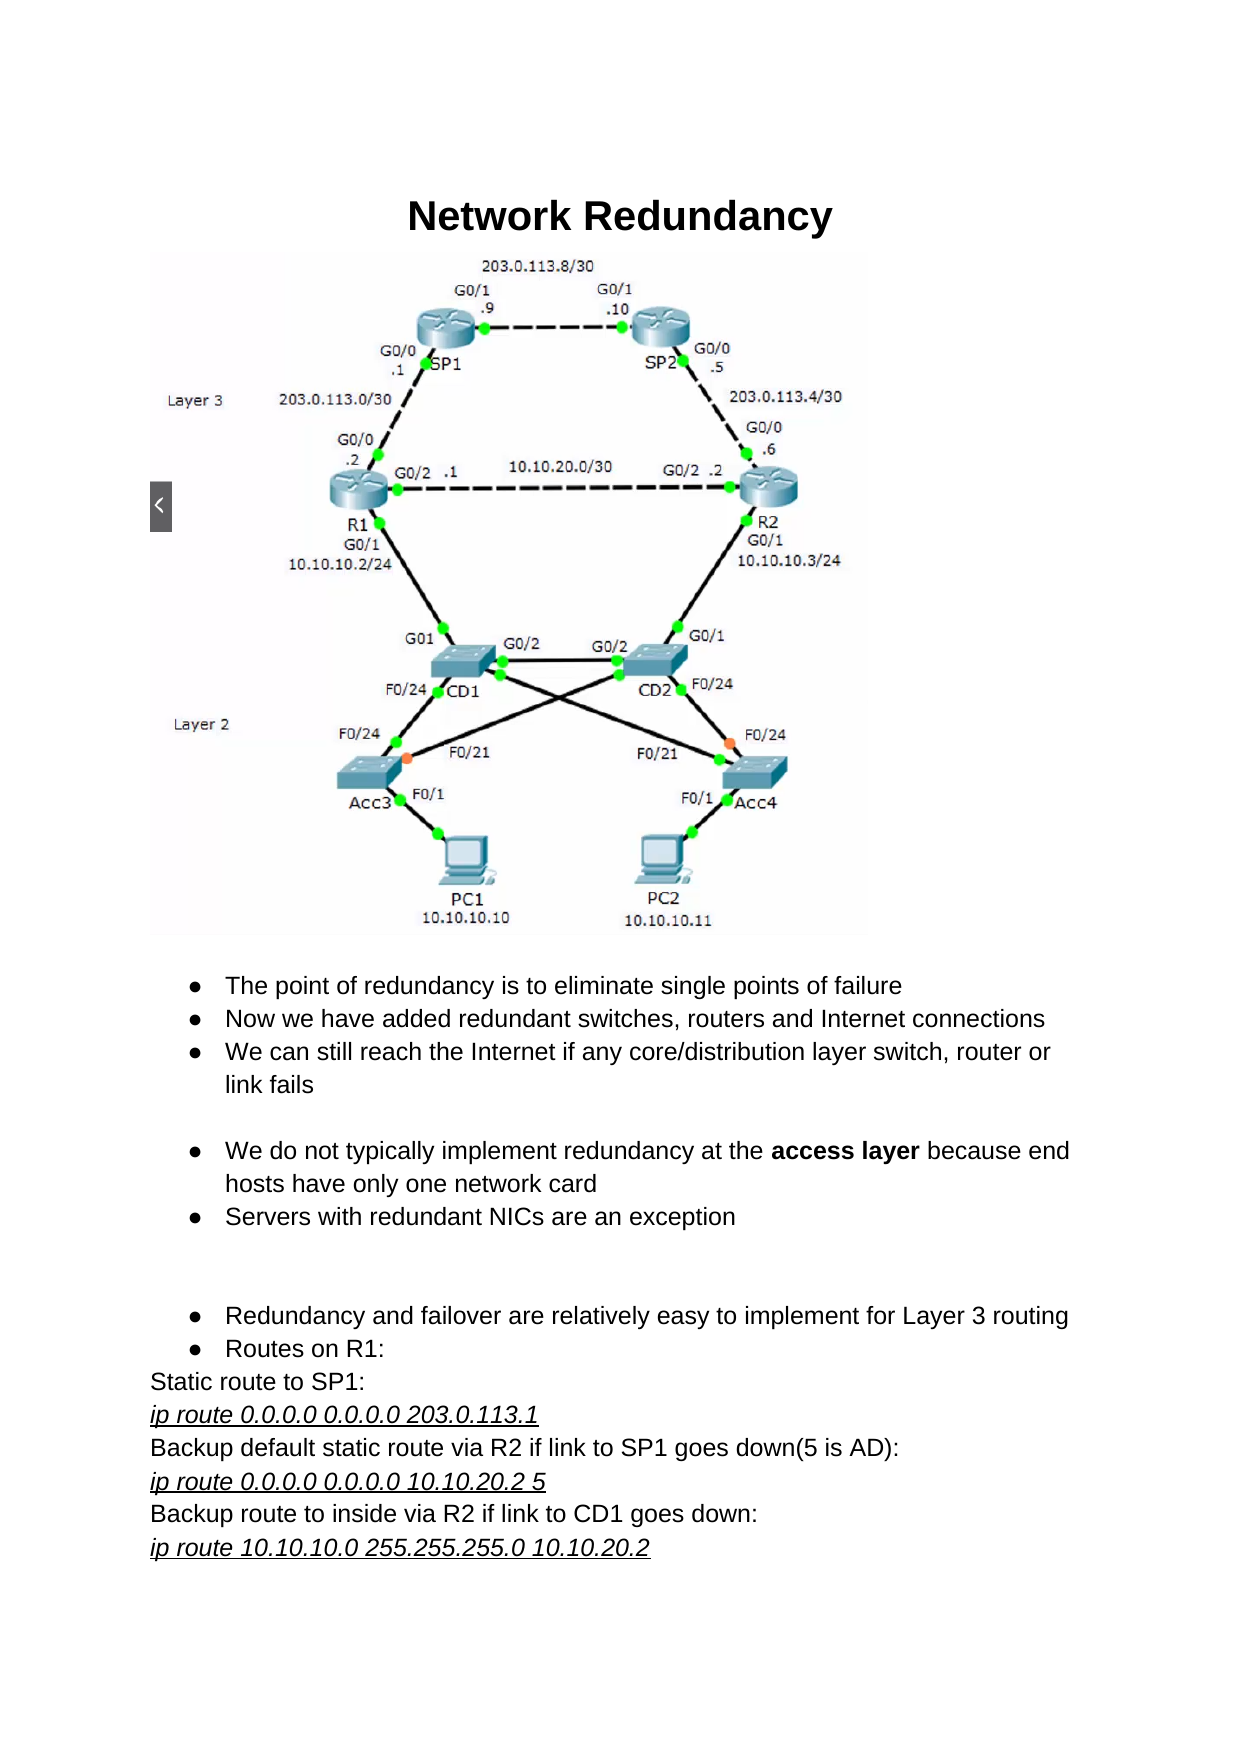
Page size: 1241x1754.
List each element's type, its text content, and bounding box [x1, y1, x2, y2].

list Servers with redundant NICs are an exception [187, 1202, 1090, 1231]
text ip route 0.0.0.0 0.0.0.0 10.10.20.2 5 [150, 1466, 1090, 1495]
list Now we have added redundant switches, routers and Internet connections [187, 1004, 1090, 1033]
picture [150, 252, 868, 935]
text Static route to SP1: [150, 1367, 1090, 1396]
list We can still reach the Internet if any core/distribution layer switch, router or link fails [187, 1037, 1090, 1099]
list Redundancy and failover are relatively easy to implement for Layer 3 routing [187, 1301, 1090, 1330]
text Backup default static route via R2 if link to SP1 goes down(5 is AD): [150, 1433, 1090, 1462]
text Backup route to inside via R2 if link to CD1 goes down: [150, 1499, 1090, 1528]
text ip route 10.10.10.0 255.255.255.0 10.10.20.2 [150, 1532, 1090, 1561]
subtitle Network Redundancy [150, 192, 1090, 239]
list We do not typically implement redundancy at the access layer because end hosts have only one network card [187, 1136, 1090, 1198]
list The point of redundancy is to eliminate single points of failure [187, 971, 1090, 1000]
text ip route 0.0.0.0 0.0.0.0 203.0.113.1 [150, 1400, 1090, 1429]
list Routes on R1: [187, 1334, 1090, 1363]
